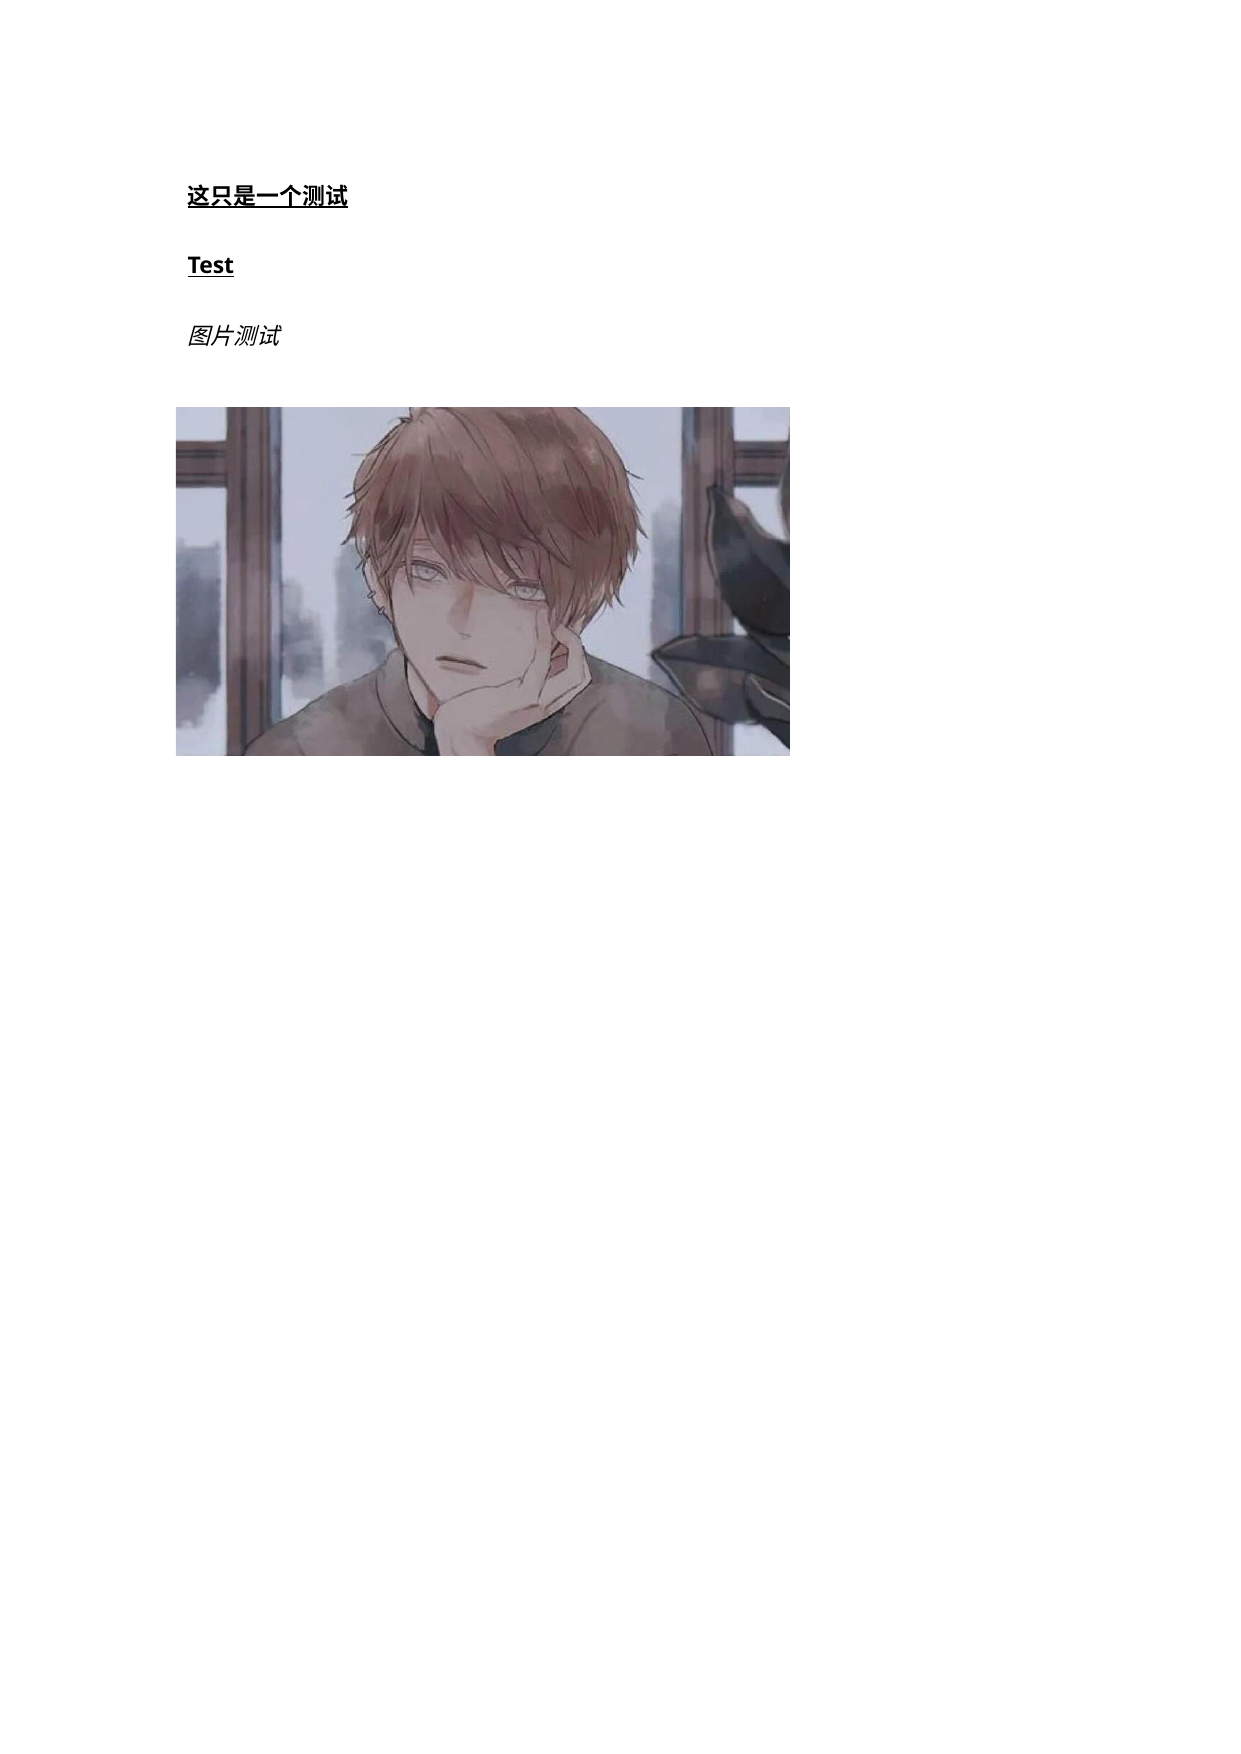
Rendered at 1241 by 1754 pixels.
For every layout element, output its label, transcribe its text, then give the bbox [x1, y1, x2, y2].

picture [175, 407, 790, 756]
text 图片测试 [187, 302, 1053, 367]
text Test [187, 248, 1053, 281]
text 这只是一个测试 [187, 162, 1053, 227]
